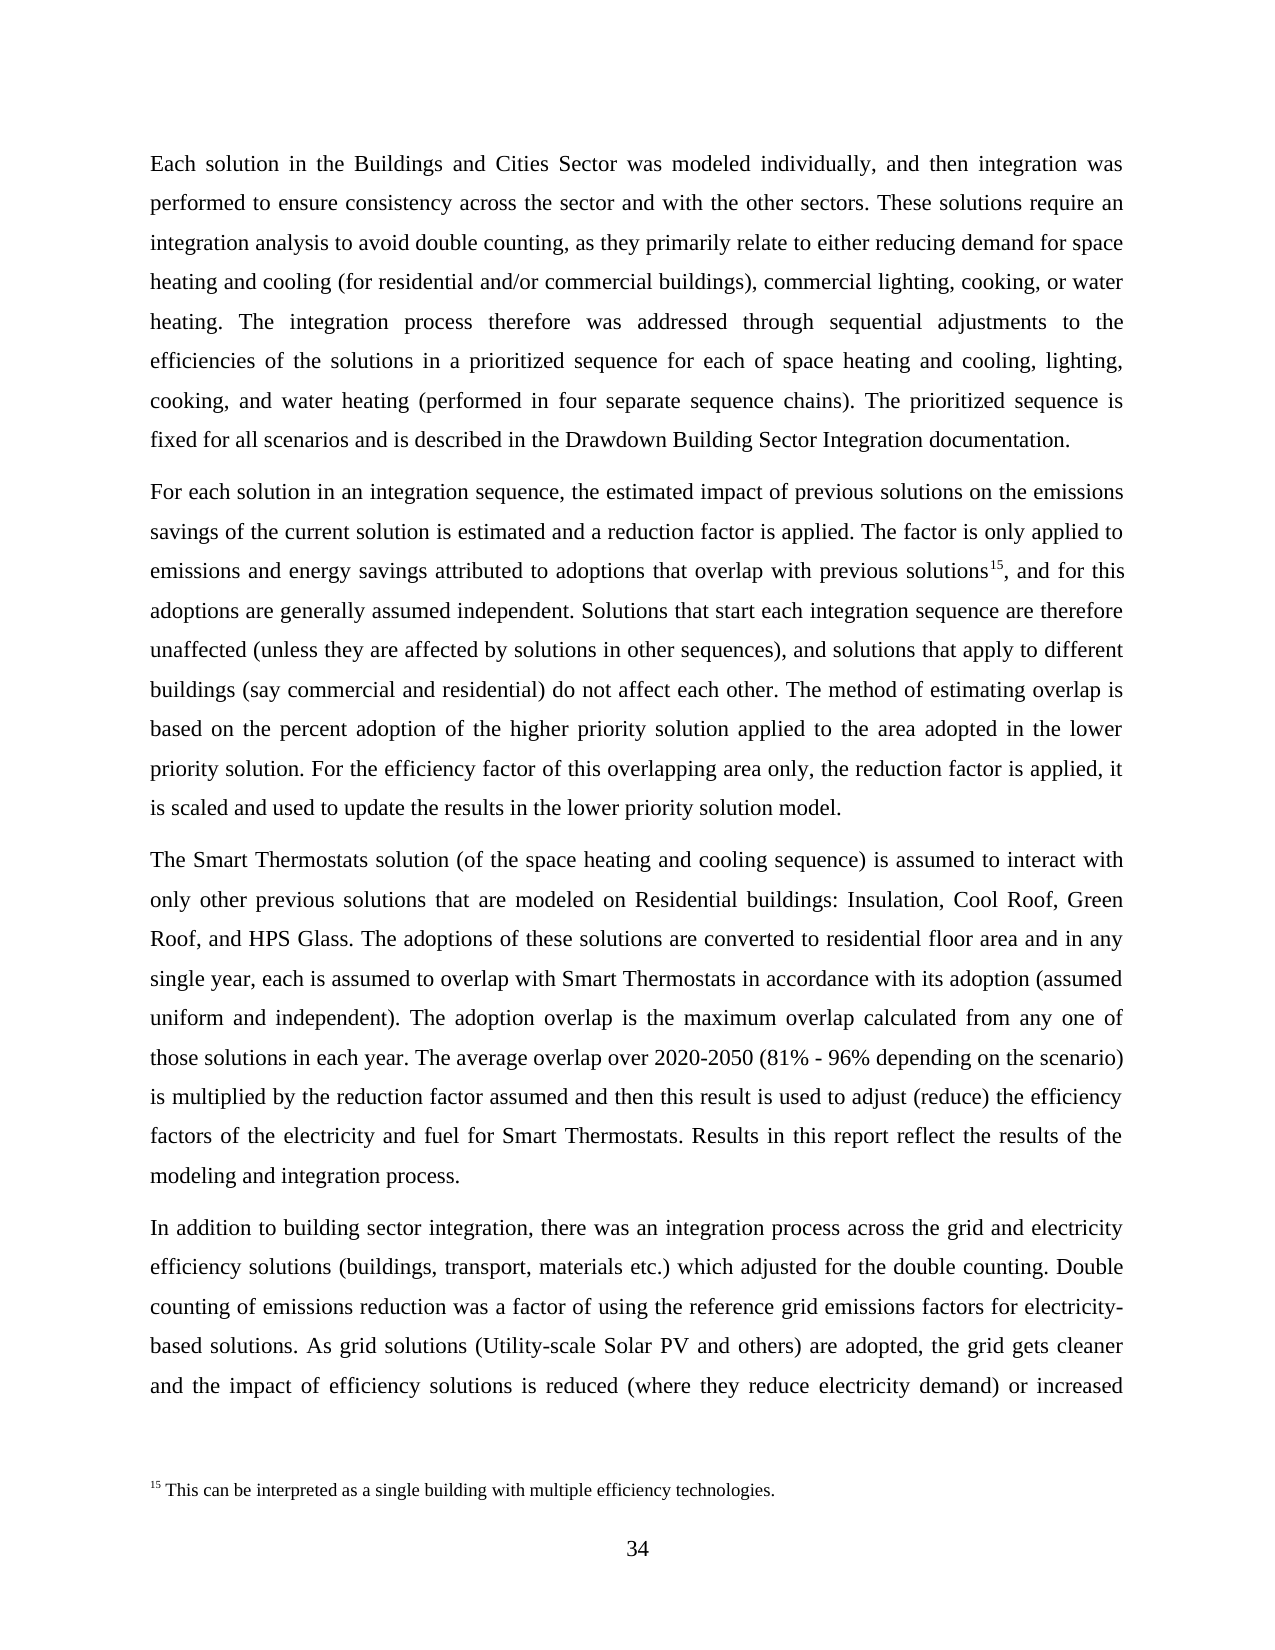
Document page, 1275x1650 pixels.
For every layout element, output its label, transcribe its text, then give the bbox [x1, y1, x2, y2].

text For each solution in an integration sequence, the estimated impact of previous solutions on the emissions savings of the current solution is estimated and a reduction factor is applied. The factor is only applied to emissions and energy savings attributed to adoptions that overlap with previous solutions, and for this adoptions are generally assumed independent. Solutions that start each integration sequence are therefore unaffected (unless they are affected by solutions in other sequences), and solutions that apply to different buildings (say commercial and residential) do not affect each other. The method of estimating overlap is based on the percent adoption of the higher priority solution applied to the area adopted in the lower priority solution. For the efficiency factor of this overlapping area only, the reduction factor is applied, it is scaled and used to update the results in the lower priority solution model. [150, 478, 1125, 821]
text The Smart Thermostats solution (of the space heating and cooling sequence) is assumed to interact with only other previous solutions that are modeled on Residential buildings: Insulation, Cool Roof, Green Roof, and HPS Glass. The adoptions of these solutions are converted to residential floor area and in any single year, each is assumed to overlap with Smart Thermostats in accordance with its adoption (assumed uniform and independent). The adoption overlap is the maximum overlap calculated from any one of those solutions in each year. The average overlap over 2020-2050 (81% - 96% depending on the scenario) is multiplied by the reduction factor assumed and then this result is used to adjust (reduce) the efficiency factors of the electricity and fuel for Smart Thermostats. Results in this report reflect the results of the modeling and integration process. [150, 846, 1125, 1188]
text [150, 1214, 1125, 1398]
text Each solution in the Buildings and Cities Sector was modeled individually, and then integration was performed to ensure consistency across the sector and with the other sectors. These solutions require an integration analysis to avoid double counting, as they primarily relate to either reducing demand for space heating and cooling (for residential and/or commercial buildings), commercial lighting, cooking, or water heating. The integration process therefore was addressed through sequential adjustments to the efficiencies of the solutions in a prioritized sequence for each of space heating and cooling, lighting, cooking, and water heating (performed in four separate sequence chains). The prioritized sequence is fixed for all scenarios and is described in the Drawdown Building Sector Integration documentation. [150, 150, 1125, 453]
